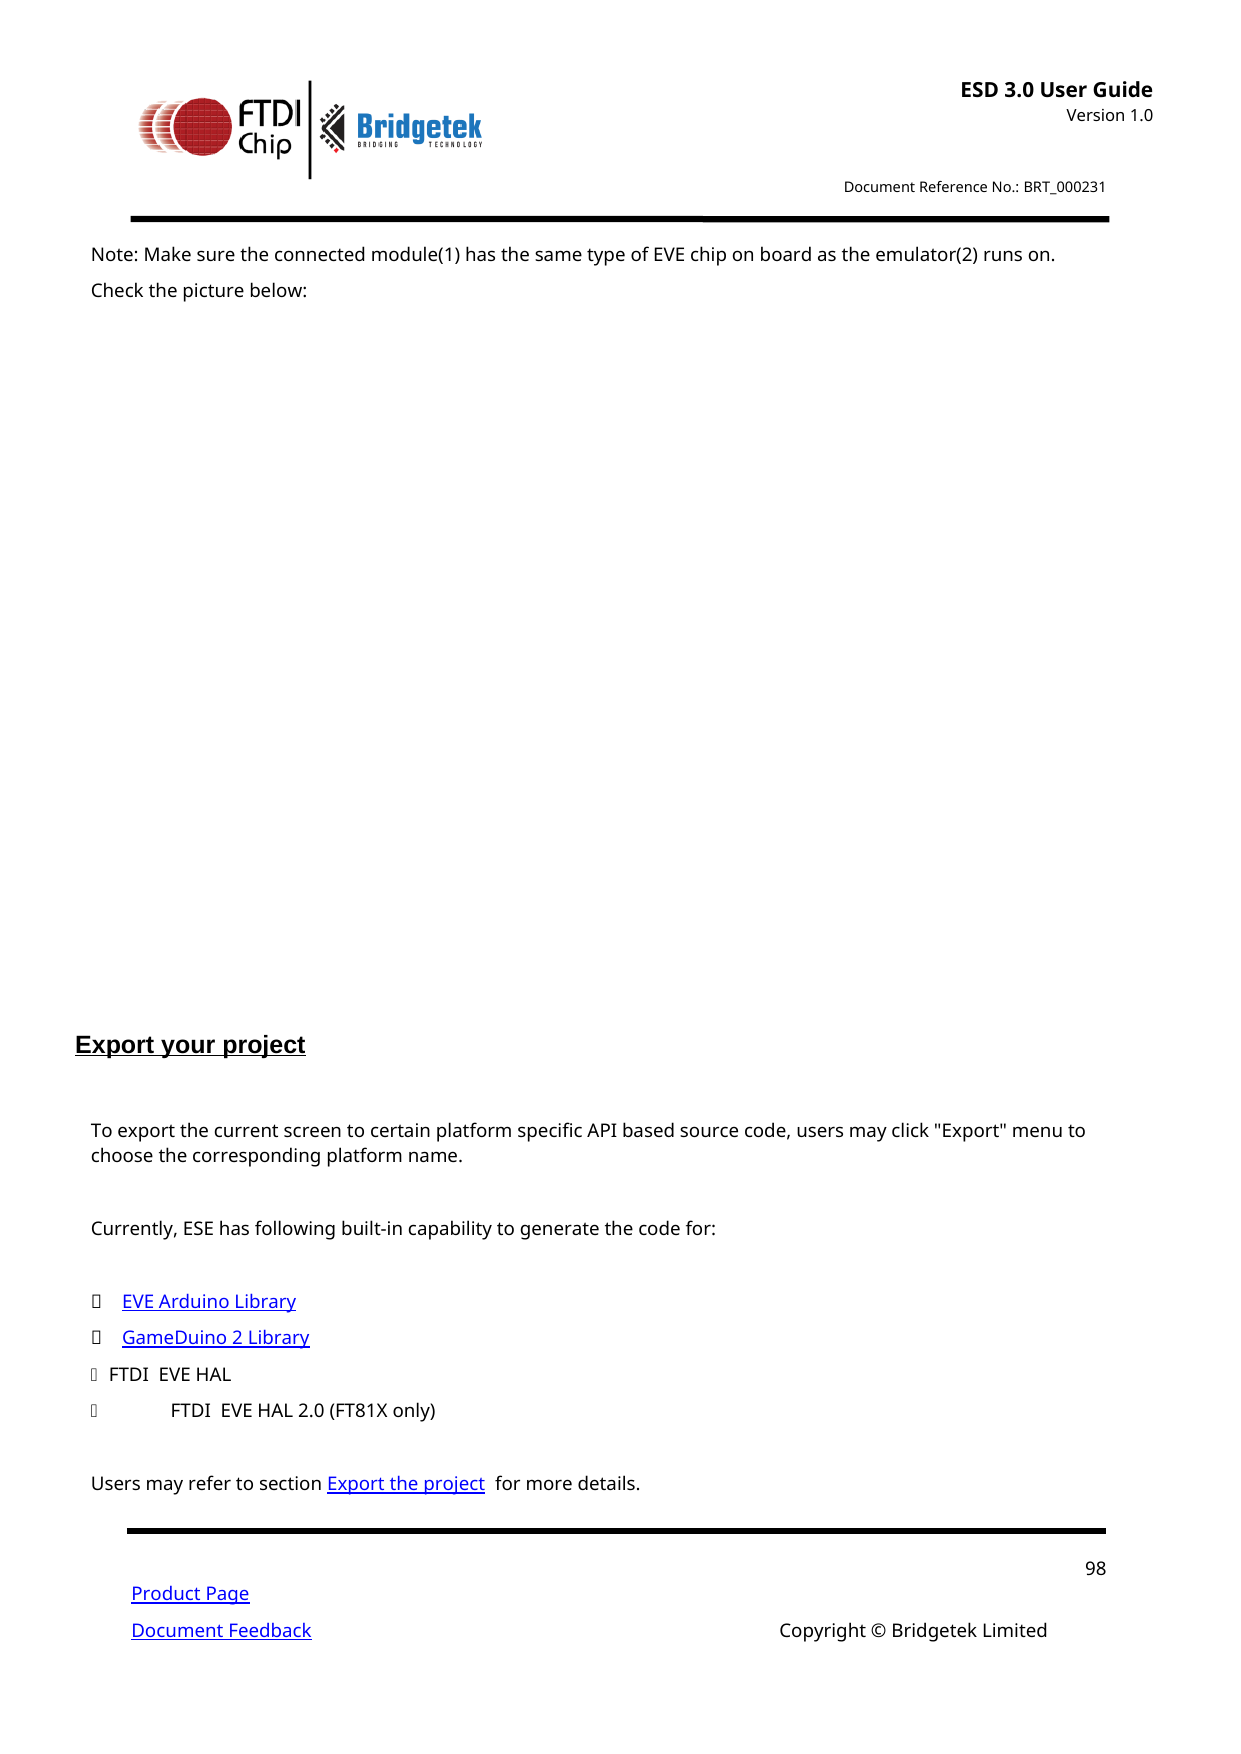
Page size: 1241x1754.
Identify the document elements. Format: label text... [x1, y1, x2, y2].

subtitle Export your project [75, 1030, 1106, 1058]
picture [132, 75, 489, 185]
table_header To export the current screen to certain platform specific API based source code, users may click "Export" menu to choose the corresponding platform name. Currently, ESE has following built-in capability to generate the code for:  FTDI EVE HAL  FTDI EVE HAL 2.0 (FT81X only) Users may refer to section Export the project for more details. [83, 1098, 1114, 1504]
